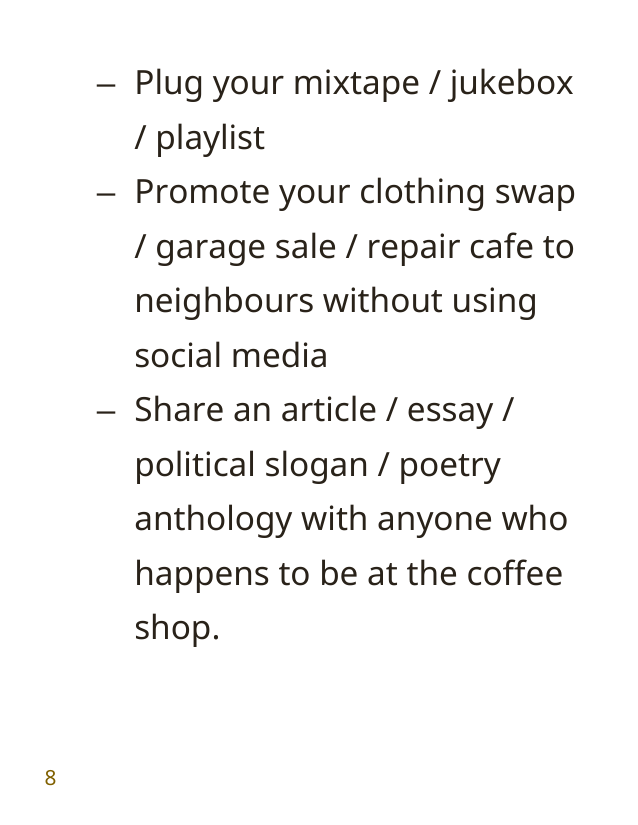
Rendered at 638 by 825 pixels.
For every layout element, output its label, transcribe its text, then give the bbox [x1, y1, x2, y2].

list Share an article / essay / political slogan / poetry anthology with anyone who happens to be at the coffee shop. [97, 386, 578, 649]
list Promote your clothing swap / garage sale / repair cafe to neighbours without using social media [97, 168, 578, 377]
list Plug your mixtape / jukebox / playlist [97, 59, 578, 159]
